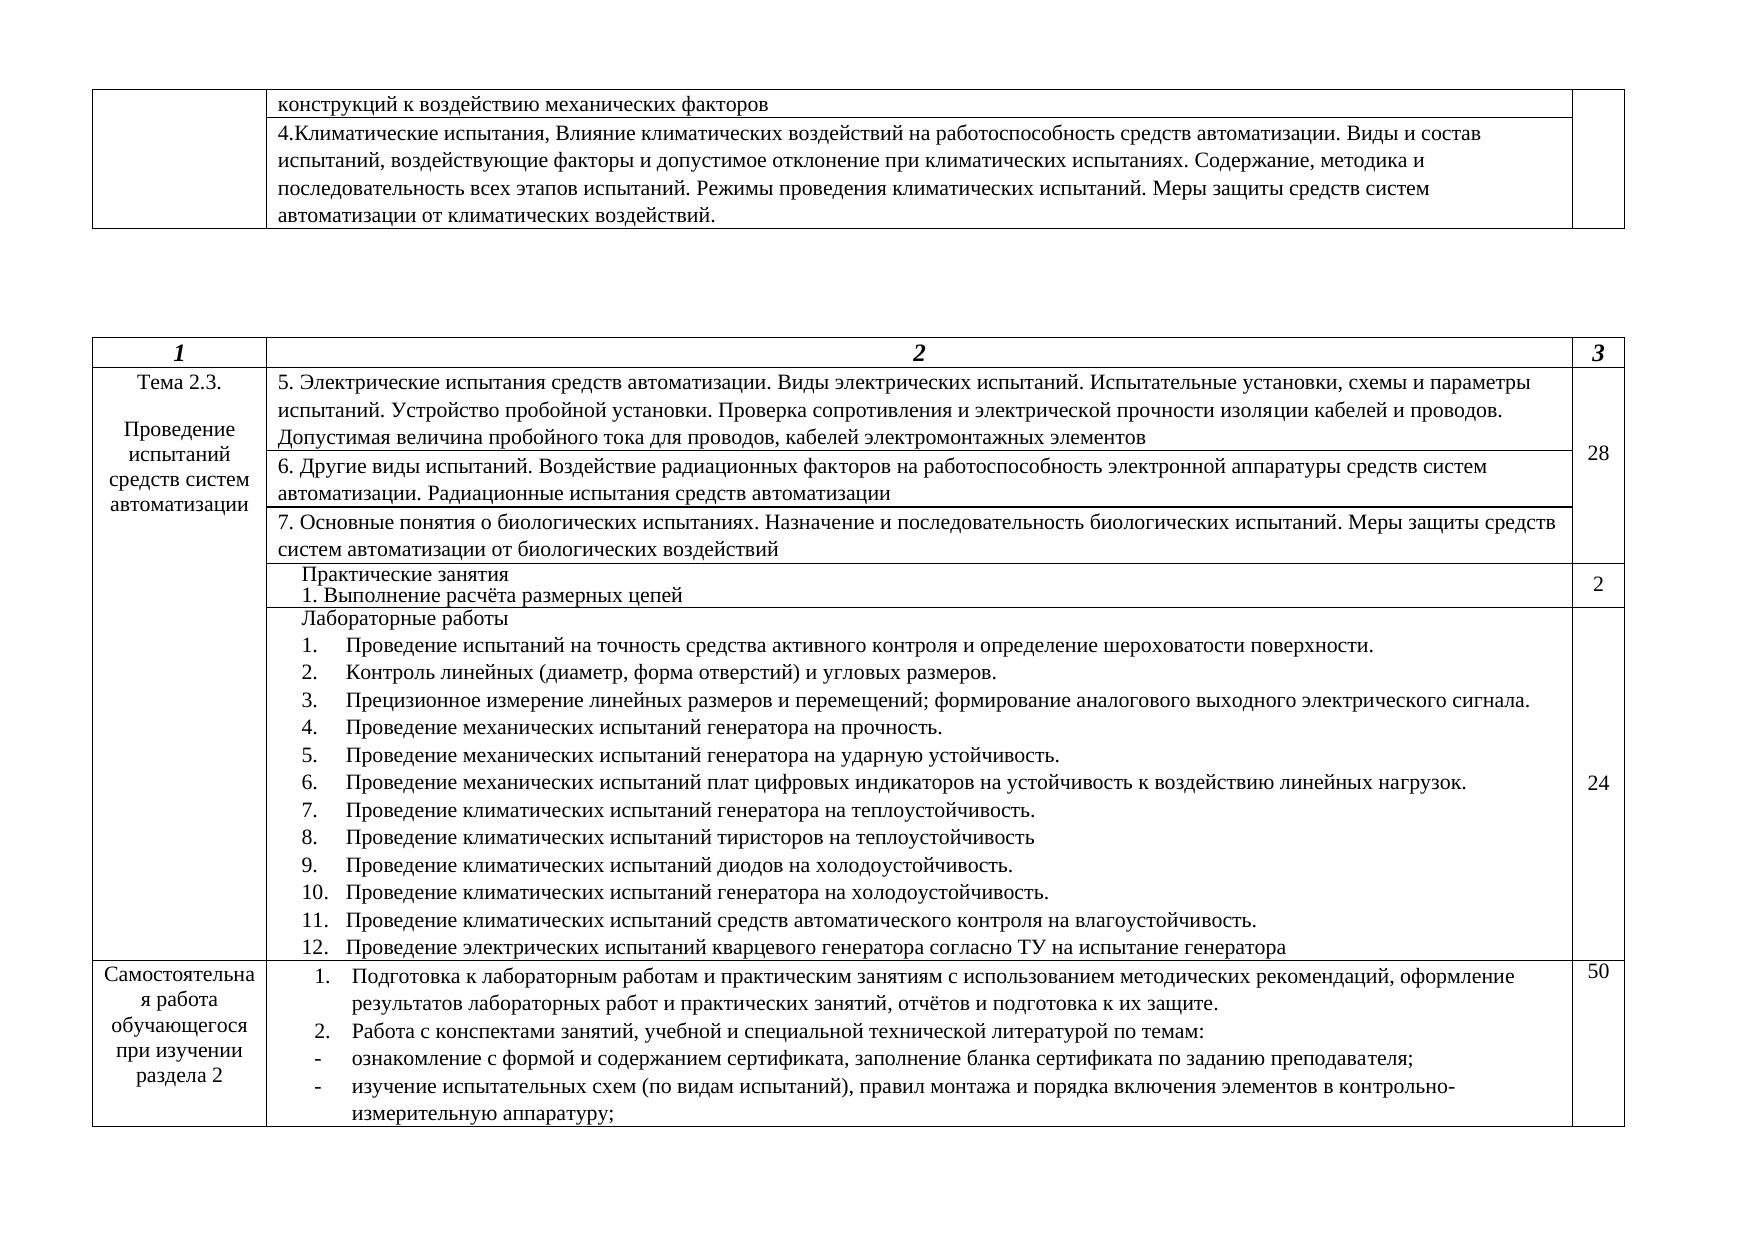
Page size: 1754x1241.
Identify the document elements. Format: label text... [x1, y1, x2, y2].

table_cell 28 [1573, 368, 1624, 562]
table_cell 2 [1573, 564, 1624, 607]
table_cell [267, 961, 1572, 1126]
table_header 3 [1573, 338, 1624, 367]
table_header 2 [267, 338, 1572, 367]
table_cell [93, 961, 266, 1126]
table_cell 5. Электрические испытания средств автоматизации. Виды электрических испытаний. Испытательные установки, схемы и параметры испытаний. Устройство пробойной установки. Проверка сопротивления и электрической прочности изоляции кабелей и проводов. Допустимая величина пробойного тока для проводов, кабелей электромонтажных элементов [267, 368, 1572, 450]
table_cell Практические занятия 1. Выполнение расчёта размерных цепей [267, 564, 1572, 607]
table_cell 6. Другие виды испытаний. Воздействие радиационных факторов на работоспособность электронной аппаратуры средств систем автоматизации. Радиационные испытания средств автоматизации [267, 451, 1572, 506]
table_cell 7. Основные понятия о биологических испытаниях. Назначение и последовательность биологических испытаний. Меры защиты средств систем автоматизации от биологических воздействий [267, 508, 1572, 562]
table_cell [267, 90, 1572, 117]
table_cell Тема 2.3. Проведение испытаний средств систем автоматизации [93, 368, 266, 960]
table_cell Лабораторные работы Проведение испытаний на точность средства активного контроля и определение шероховатости поверхности. Контроль линейных (диаметр, форма отверстий) и угловых размеров. Прецизионное измерение линейных размеров и перемещений; формирование аналогового выходного электрического сигнала. Проведение механических испытаний генератора на прочность. Проведение механических испытаний генератора на ударную устойчивость. Проведение механических испытаний плат цифровых индикаторов на устойчивость к воздействию линейных нагрузок. Проведение климатических испытаний генератора на теплоустойчивость. Проведение климатических испытаний тиристоров на теплоустойчивость Проведение климатических испытаний диодов на холодоустойчивость. Проведение климатических испытаний генератора на холодоустойчивость. Проведение климатических испытаний средств автоматического контроля на влагоустойчивость. Проведение электрических испытаний кварцевого генератора согласно ТУ на испытание генератора [267, 608, 1572, 960]
table_cell 4.Климатические испытания, Влияние климатических воздействий на работоспособность средств автоматизации. Виды и состав испытаний, воздействующие факторы и допустимое отклонение при климатических испытаниях. Содержание, методика и последовательность всех этапов испытаний. Режимы проведения климатических испытаний. Меры защиты средств систем автоматизации от климатических воздействий. [267, 118, 1572, 228]
table_header 1 [93, 338, 266, 367]
table_cell 24 [1573, 608, 1624, 960]
table_cell 50 [1573, 961, 1624, 1126]
